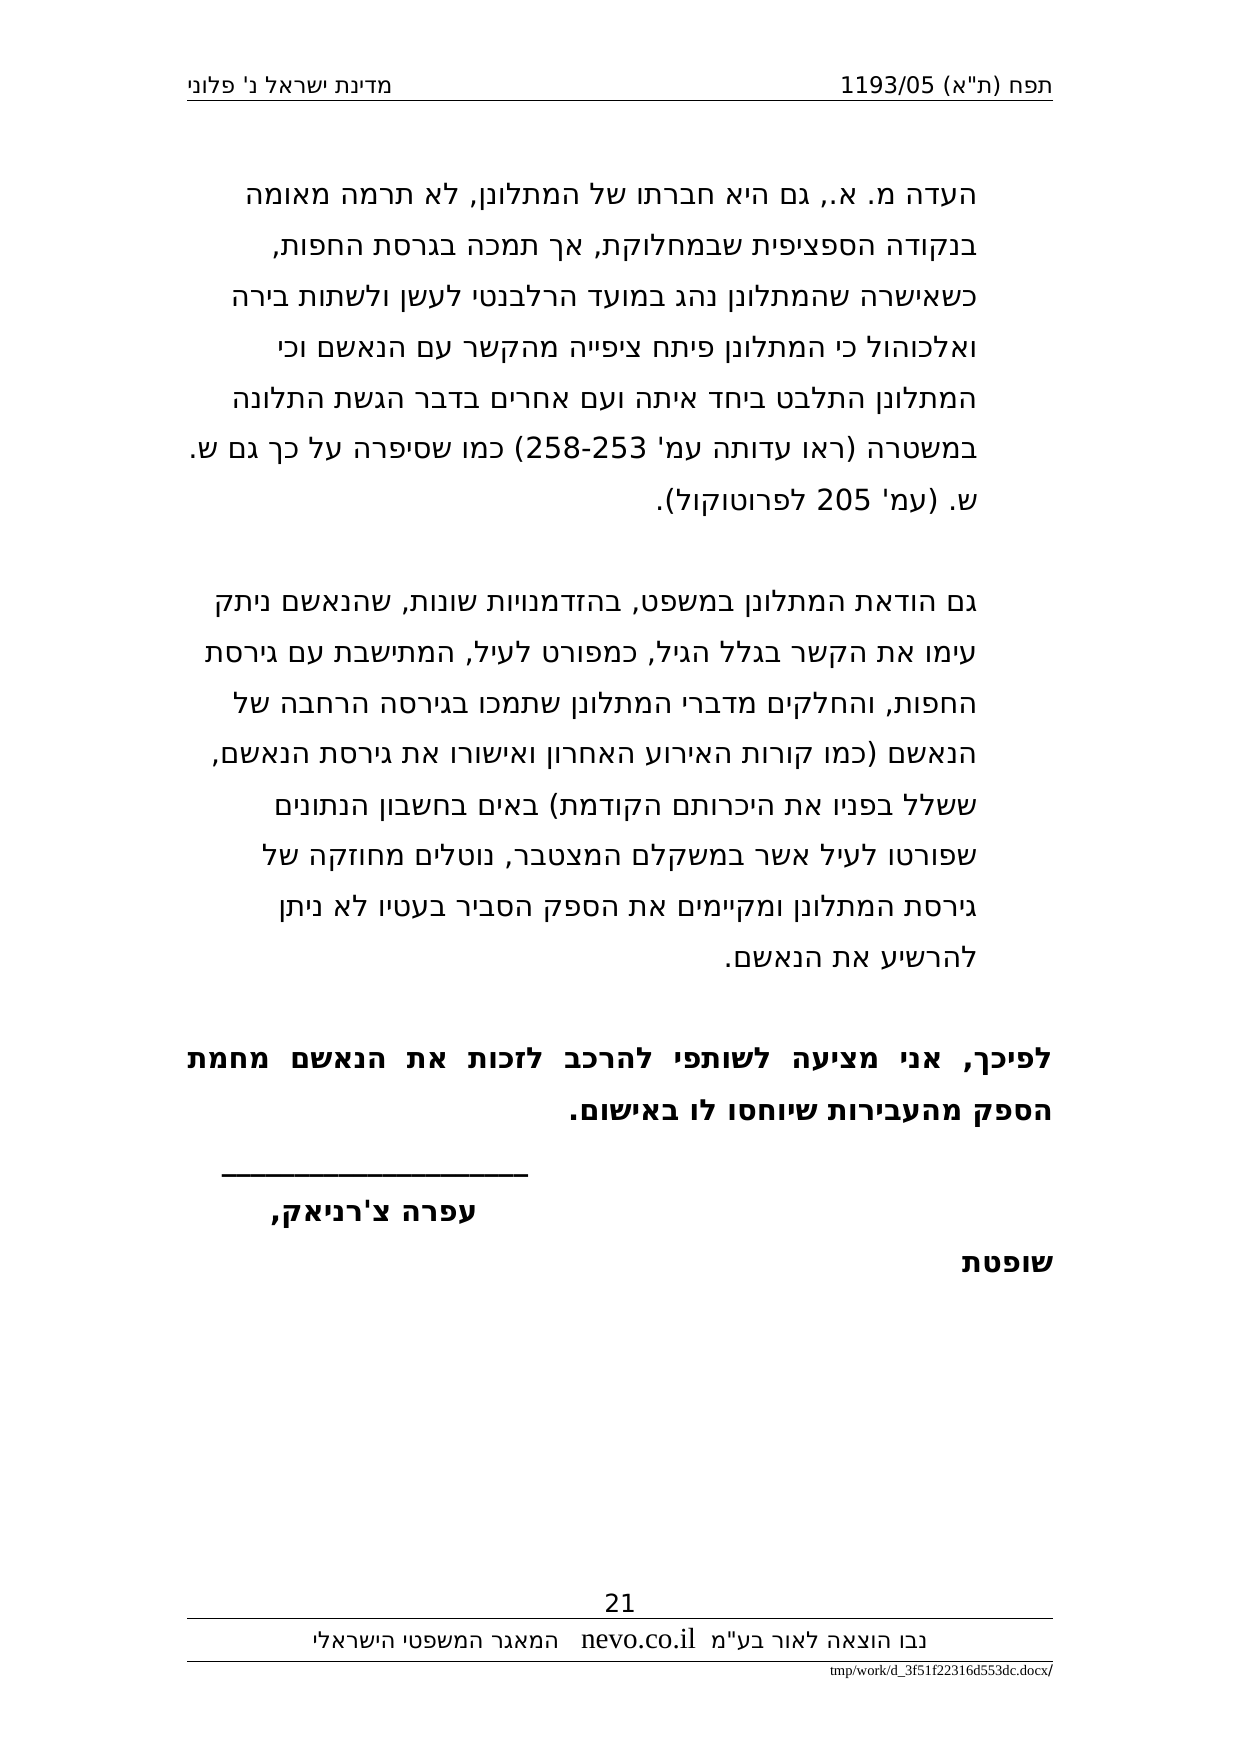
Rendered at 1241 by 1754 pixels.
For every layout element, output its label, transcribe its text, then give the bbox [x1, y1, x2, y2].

text _____________________ [187, 1144, 1053, 1178]
text עפרה צ'רניאק, שופטת [187, 1195, 1053, 1279]
text העדה מ. א., גם היא חברתו של המתלונן, לא תרמה מאומה בנקודה הספציפית שבמחלוקת, אך תמכה בגרסת החפות, כשאישרה שהמתלונן נהג במועד הרלבנטי לעשן ולשתות בירה ואלכוהול כי המתלונן פיתח ציפייה מהקשר עם הנאשם וכי המתלונן התלבט ביחד איתה ועם אחרים בדבר הגשת התלונה במשטרה (ראו עדותה עמ' 258-253) כמו שסיפרה על כך גם ש. ש. (עמ' 205 לפרוטוקול). [187, 177, 978, 517]
text גם הודאת המתלונן במשפט, בהזדמנויות שונות, שהנאשם ניתק עימו את הקשר בגלל הגיל, כמפורט לעיל, המתישבת עם גירסת החפות, והחלקים מדברי המתלונן שתמכו בגירסה הרחבה של הנאשם (כמו קורות האירוע האחרון ואישורו את גירסת הנאשם, ששלל בפניו את היכרותם הקודמת) באים בחשבון הנתונים שפורטו לעיל אשר במשקלם המצטבר, נוטלים מחוזקה של גירסת המתלונן ומקיימים את הספק הסביר בעטיו לא ניתן להרשיע את הנאשם. [187, 584, 978, 974]
text לפיכך, אני מציעה לשותפי להרכב לזכות את הנאשם מחמת הספק מהעבירות שיוחסו לו באישום. [187, 1042, 1053, 1127]
